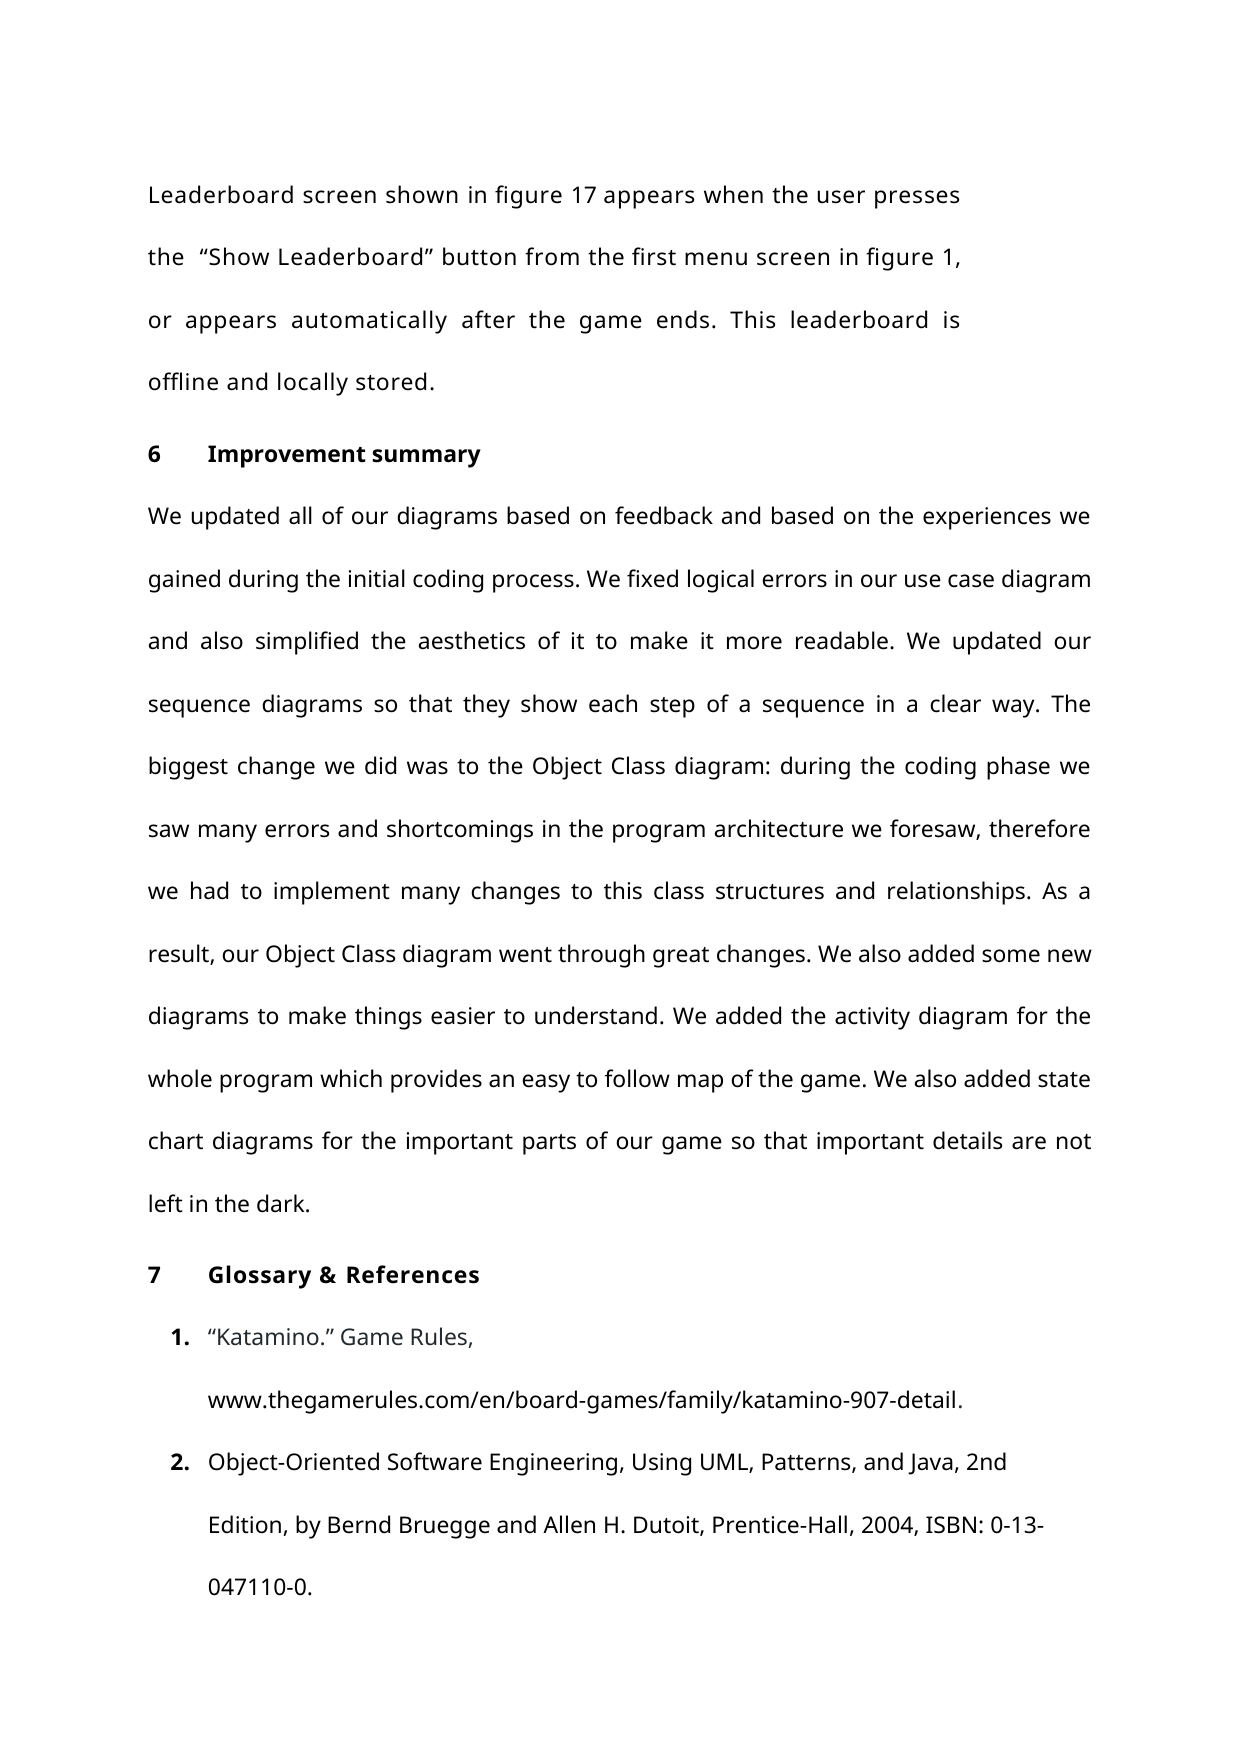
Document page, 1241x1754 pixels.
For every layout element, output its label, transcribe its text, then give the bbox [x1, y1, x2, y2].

text Leaderboard screen shown in figure 17 appears when the user presses the “Show Leaderboard” button from the first menu screen in figure 1, or appears automatically after the game ends. This leaderboard is offline and locally stored. [148, 179, 961, 398]
text We updated all of our diagrams based on feedback and based on the experiences we gained during the initial coding process. We fixed logical errors in our use case diagram and also simplified the aesthetics of it to make it more readable. We updated our sequence diagrams so that they show each step of a sequence in a clear way. The biggest change we did was to the Object Class diagram: during the coding phase we saw many errors and shortcomings in the program architecture we foresaw, therefore we had to implement many changes to this class structures and relationships. As a result, our Object Class diagram went through great changes. We also added some new diagrams to make things easier to understand. We added the activity diagram for the whole program which provides an easy to follow map of the game. We also added state chart diagrams for the important parts of our game so that important details are not left in the dark. [148, 500, 1093, 1219]
list “Katamino.” Game Rules, www.thegamerules.com/en/board-games/family/katamino-907-detail. [170, 1321, 1093, 1415]
subtitle Glossary & References [148, 1259, 1093, 1290]
list Object-Oriented Software Engineering, Using UML, Patterns, and Java, 2nd Edition, by Bernd Bruegge and Allen H. Dutoit, Prentice-Hall, 2004, ISBN: 0-13- 047110-0. [170, 1446, 1093, 1603]
subtitle Improvement summary [148, 438, 1093, 469]
